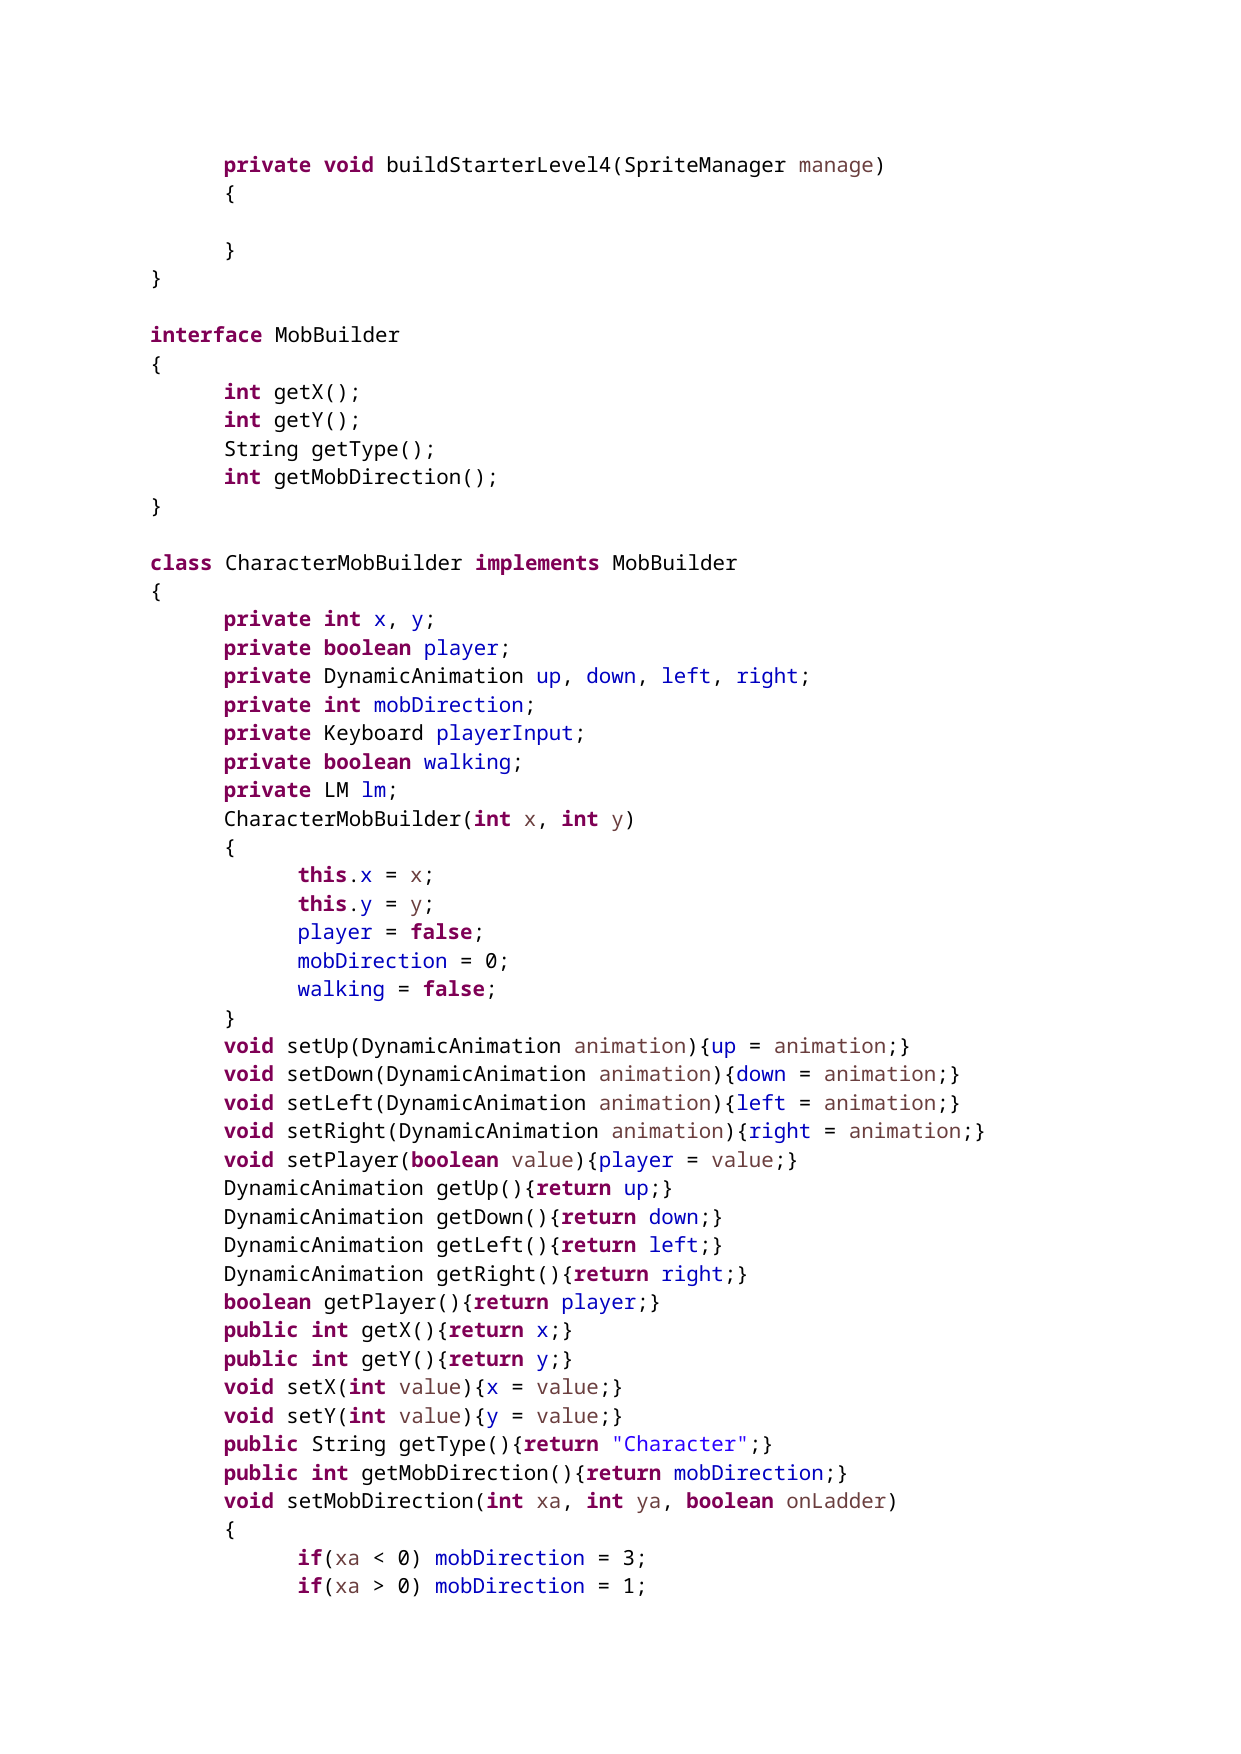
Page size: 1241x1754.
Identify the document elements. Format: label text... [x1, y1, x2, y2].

text { [150, 576, 1090, 604]
text } [150, 263, 1090, 292]
text void setUp(DynamicAnimation animation){up = animation;} [150, 1031, 1090, 1059]
text private boolean player; [150, 633, 1090, 661]
text DynamicAnimation getDown(){return down;} [150, 1202, 1090, 1230]
text private Keyboard playerInput; [150, 718, 1090, 747]
text { [150, 349, 1090, 377]
text private DynamicAnimation up, down, left, right; [150, 661, 1090, 690]
text void setMobDirection(int xa, int ya, boolean onLadder) [150, 1486, 1090, 1514]
text private LM lm; [150, 775, 1090, 804]
text DynamicAnimation getUp(){return up;} [150, 1173, 1090, 1202]
text boolean getPlayer(){return player;} [150, 1287, 1090, 1316]
text int getY(); [150, 406, 1090, 434]
text CharacterMobBuilder(int x, int y) [150, 804, 1090, 832]
text void setY(int value){y = value;} [150, 1401, 1090, 1429]
text } [150, 235, 1090, 263]
text void setRight(DynamicAnimation animation){right = animation;} [150, 1116, 1090, 1145]
text class CharacterMobBuilder implements MobBuilder [150, 548, 1090, 576]
text void setX(int value){x = value;} [150, 1372, 1090, 1401]
text DynamicAnimation getLeft(){return left;} [150, 1230, 1090, 1259]
text walking = false; [150, 974, 1090, 1003]
text String getType(); [150, 434, 1090, 462]
text { [150, 832, 1090, 861]
text mobDirection = 0; [150, 946, 1090, 974]
text this.x = x; [150, 861, 1090, 889]
text if(xa < 0) mobDirection = 3; [150, 1543, 1090, 1571]
text private int mobDirection; [150, 690, 1090, 718]
text if(xa > 0) mobDirection = 1; [150, 1571, 1090, 1600]
text DynamicAnimation getRight(){return right;} [150, 1259, 1090, 1287]
text { [150, 178, 1090, 207]
text public int getX(){return x;} [150, 1316, 1090, 1344]
text void setPlayer(boolean value){player = value;} [150, 1145, 1090, 1173]
text public String getType(){return "Character";} [150, 1429, 1090, 1458]
text player = false; [150, 917, 1090, 946]
text int getMobDirection(); [150, 462, 1090, 491]
text private void buildStarterLevel4(SpriteManager manage) [150, 150, 1090, 178]
text this.y = y; [150, 889, 1090, 917]
text void setLeft(DynamicAnimation animation){left = animation;} [150, 1088, 1090, 1116]
text interface MobBuilder [150, 320, 1090, 349]
text int getX(); [150, 377, 1090, 406]
text public int getY(){return y;} [150, 1344, 1090, 1372]
text { [150, 1514, 1090, 1543]
text private boolean walking; [150, 747, 1090, 775]
text private int x, y; [150, 604, 1090, 633]
text } [150, 1003, 1090, 1031]
text } [150, 491, 1090, 519]
text public int getMobDirection(){return mobDirection;} [150, 1458, 1090, 1486]
text void setDown(DynamicAnimation animation){down = animation;} [150, 1059, 1090, 1088]
